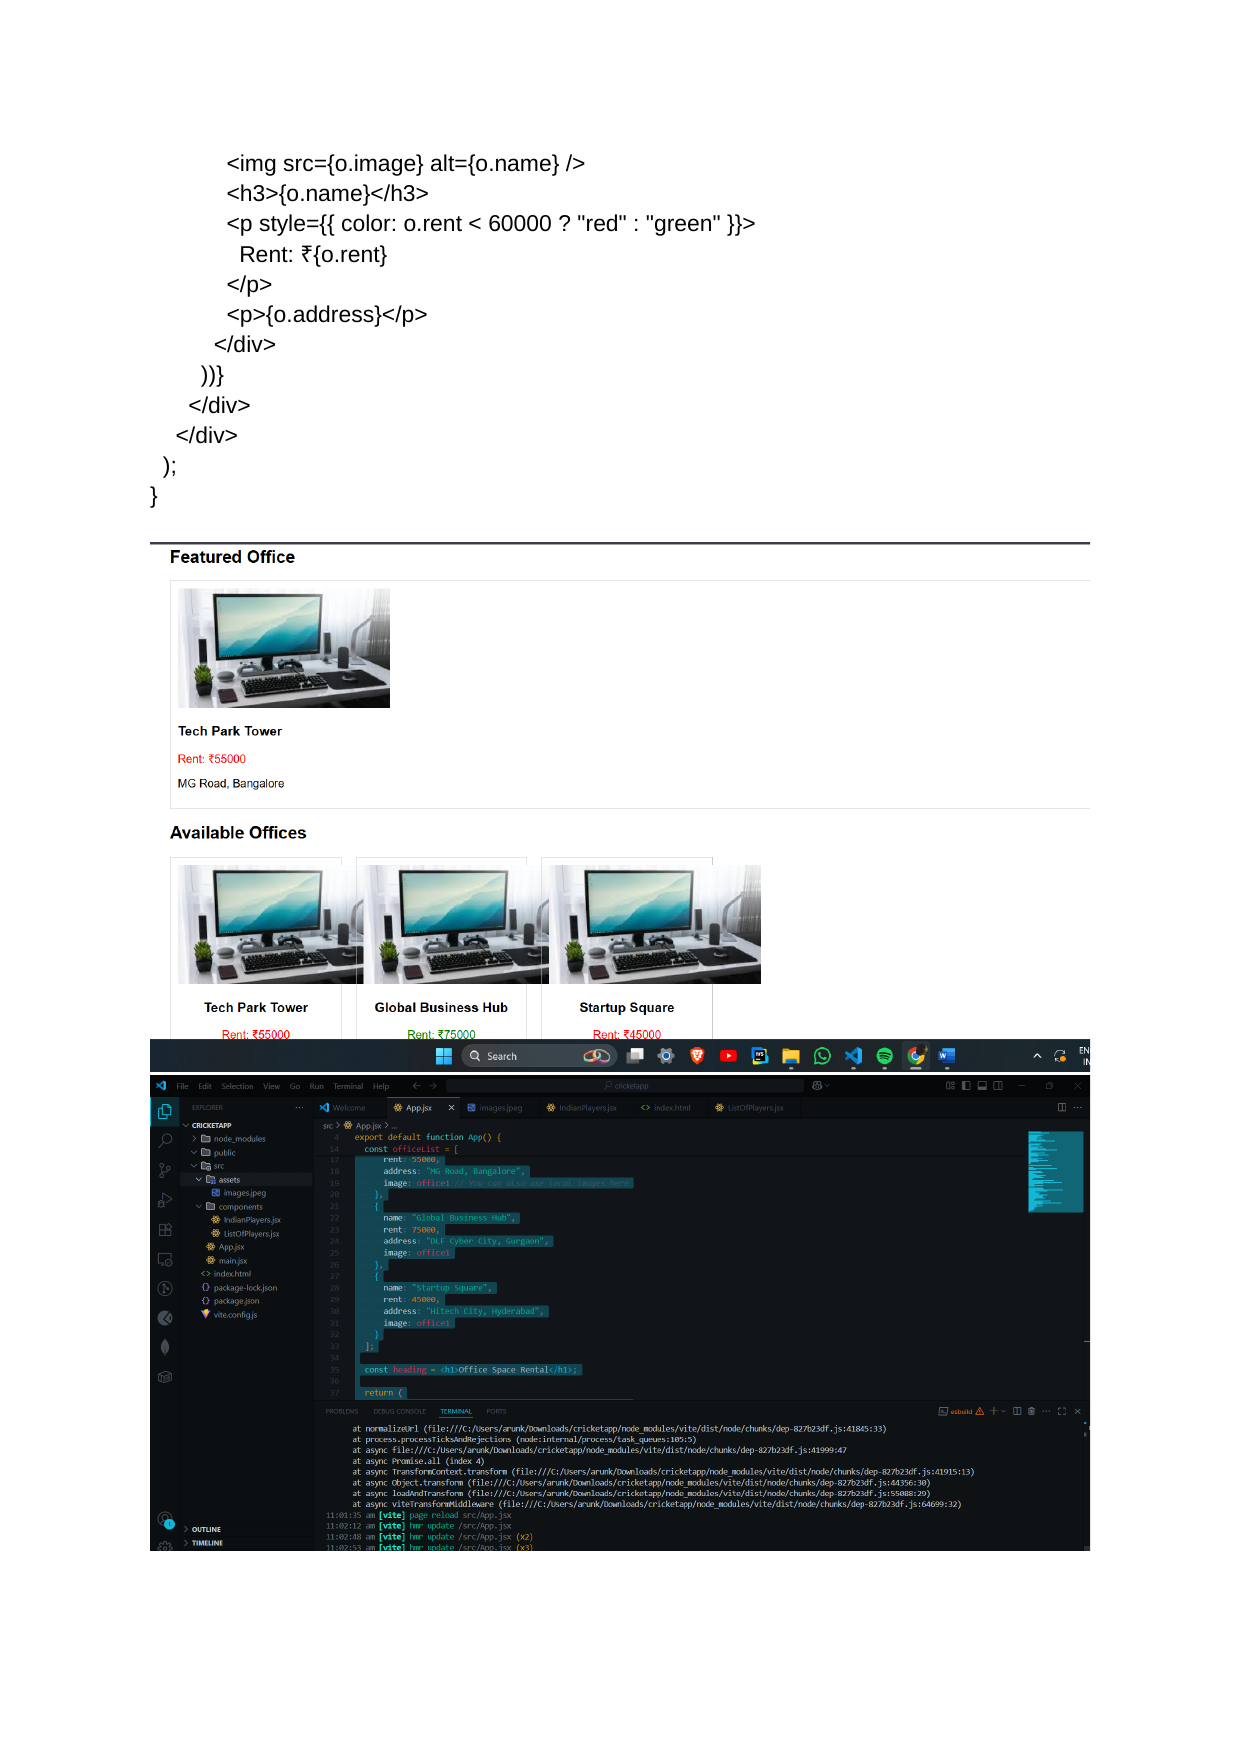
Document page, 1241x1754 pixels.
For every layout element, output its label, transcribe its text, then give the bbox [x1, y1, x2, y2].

text </div> [150, 392, 1090, 418]
picture [150, 1075, 1091, 1551]
text ))} [150, 361, 1090, 388]
text <p style={{ color: o.rent < 60000 ? "red" : "green" }}> [150, 210, 1090, 237]
text </div> [150, 422, 1090, 448]
text ); [150, 452, 1090, 478]
text <img src={o.image} alt={o.name} /> [150, 150, 1090, 176]
picture [150, 542, 1091, 1072]
text } [150, 482, 1090, 509]
text </div> [150, 331, 1090, 358]
text <p>{o.address}</p> [150, 301, 1090, 327]
text </p> [150, 271, 1090, 297]
text <h3>{o.name}</h3> [150, 180, 1090, 207]
text Rent: ₹{o.rent} [150, 241, 1090, 267]
